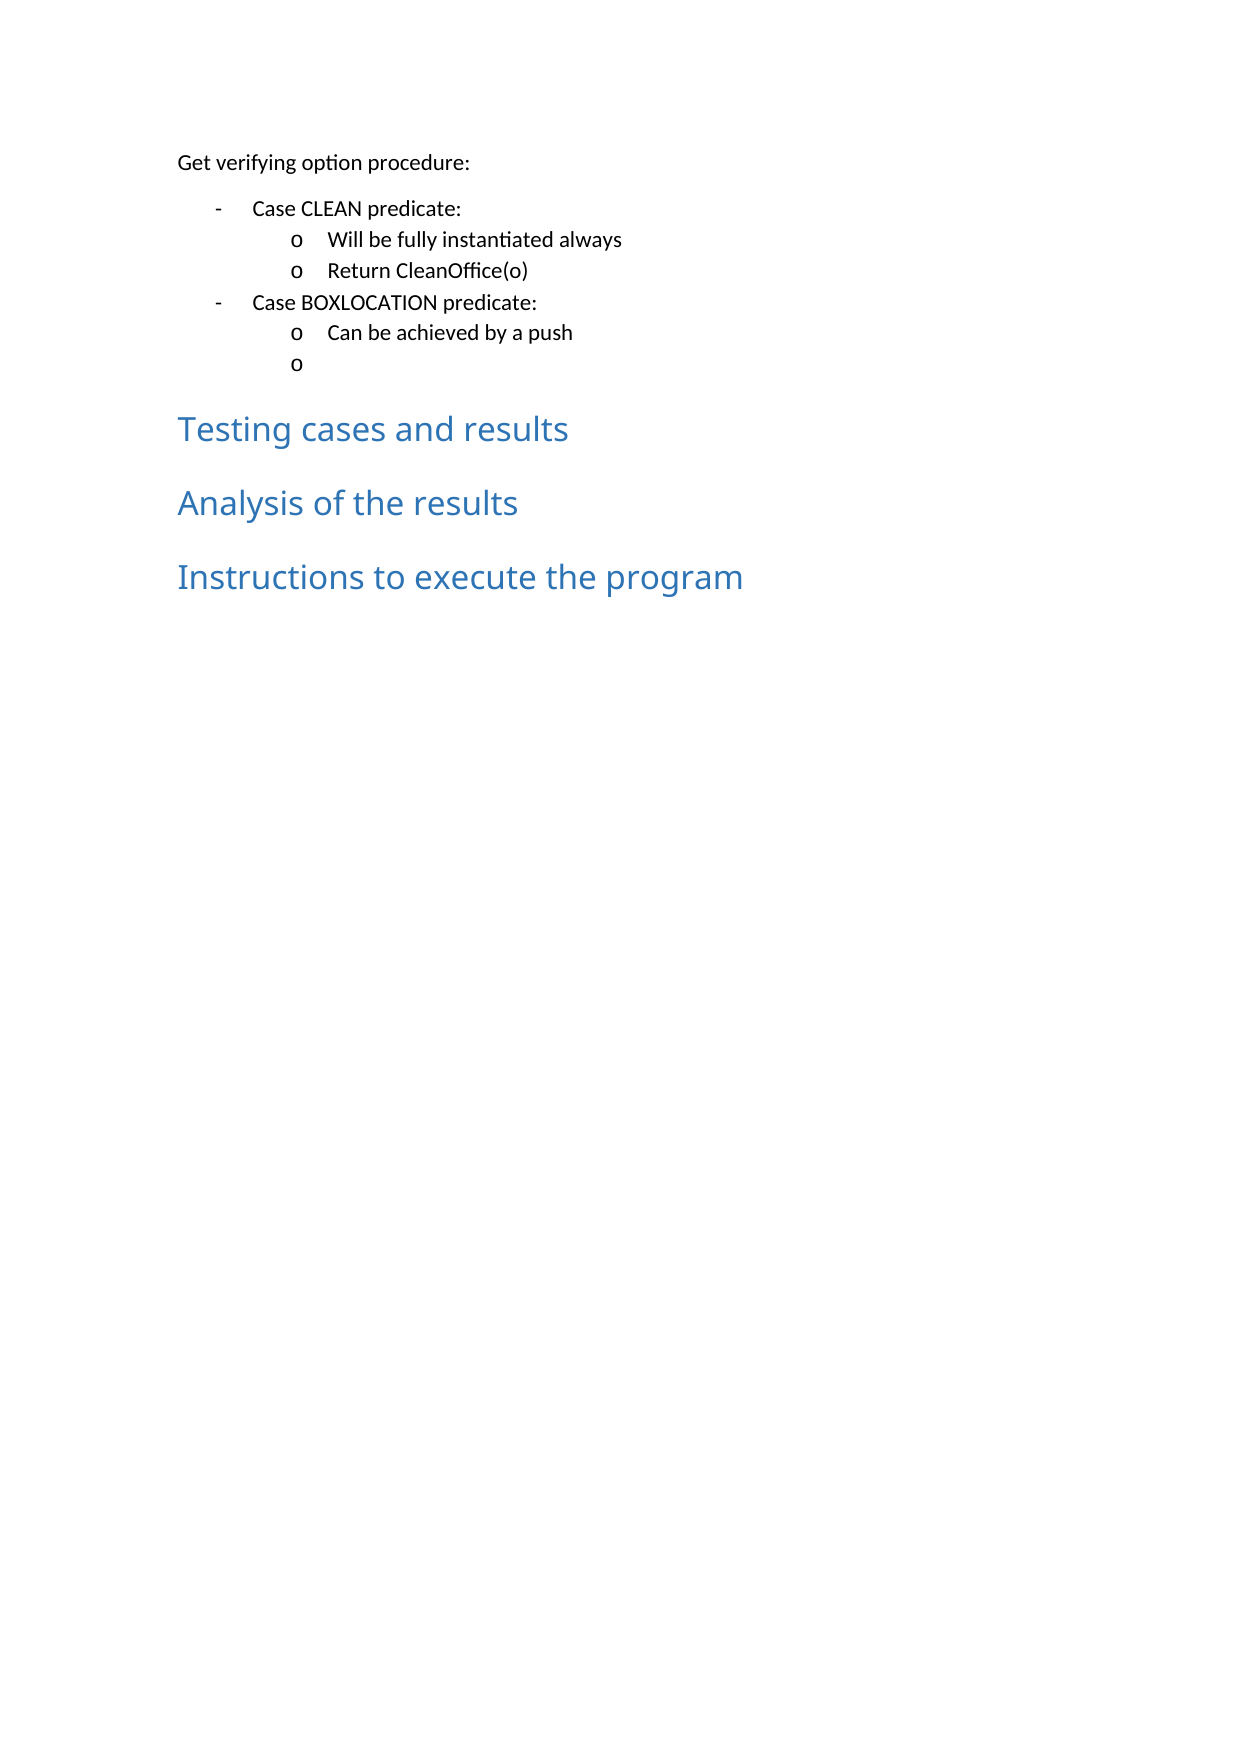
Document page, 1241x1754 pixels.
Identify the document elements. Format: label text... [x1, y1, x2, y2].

list Case BOXLOCATION predicate: [215, 288, 1063, 316]
text Get verifying option procedure: [177, 148, 1063, 176]
subtitle Analysis of the results [177, 479, 1063, 525]
list Return CleanOffice(o) [290, 256, 1063, 285]
subtitle Testing cases and results [177, 406, 1063, 451]
list Can be achieved by a push [290, 318, 1063, 347]
subtitle Instructions to execute the program [177, 553, 1063, 599]
list Will be fully instantiated always [290, 225, 1063, 254]
list Case CLEAN predicate: [215, 194, 1063, 222]
